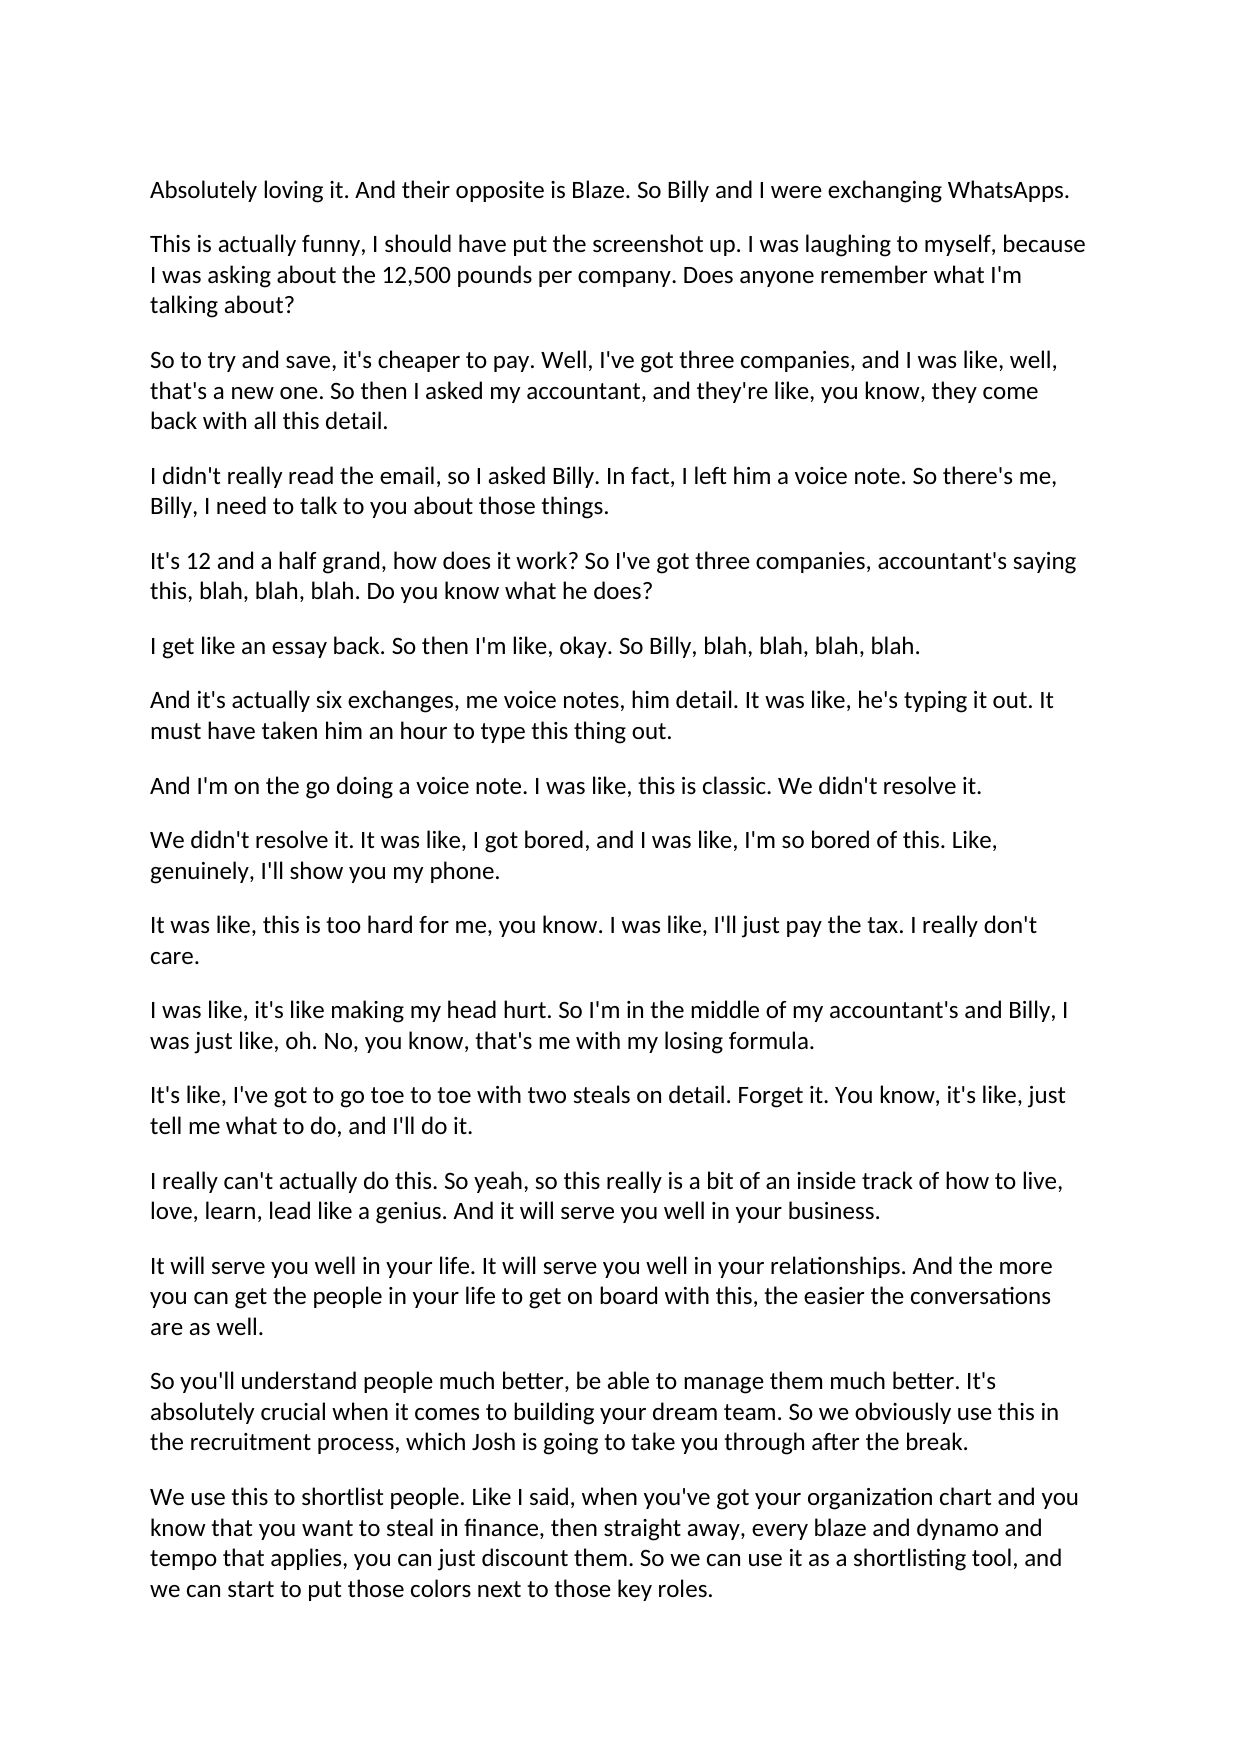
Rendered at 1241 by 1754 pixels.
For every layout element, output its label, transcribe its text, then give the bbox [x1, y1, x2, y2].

text Absolutely loving it. And their opposite is Blaze. So Billy and I were exchanging WhatsApps. [150, 174, 1090, 204]
text We use this to shortlist people. Like I said, when you've got your organization chart and you know that you want to steal in finance, then straight away, every blaze and dynamo and tempo that applies, you can just discount them. So we can use it as a shortlisting tool, and we can start to put those colors next to those key roles. [150, 1481, 1090, 1603]
text I really can't actually do this. So yeah, so this really is a bit of an inside track of how to live, love, learn, lead like a genius. And it will serve you well in your business. [150, 1165, 1090, 1226]
text I get like an essay back. So then I'm like, okay. So Billy, blah, blah, blah, blah. [150, 630, 1090, 661]
text I didn't really read the email, so I asked Billy. In fact, I left him a voice note. So there's me, Billy, I need to talk to you about those things. [150, 460, 1090, 521]
text It will serve you well in your life. It will serve you well in your relationships. And the more you can get the people in your life to get on board with this, the easier the conversations are as well. [150, 1250, 1090, 1341]
text It was like, this is too hard for me, you know. I was like, I'll just pay the tax. I really don't care. [150, 909, 1090, 971]
text And I'm on the go doing a voice note. I was like, this is classic. We didn't resolve it. [150, 770, 1090, 800]
text It's 12 and a half grand, how does it work? So I've got three companies, accountant's saying this, blah, blah, blah. Do you know what he does? [150, 545, 1090, 606]
text I was like, it's like making my head hurt. So I'm in the middle of my accountant's and Billy, I was just like, oh. No, you know, that's me with my losing formula. [150, 994, 1090, 1056]
text And it's actually six exchanges, me voice notes, him detail. It was like, he's typing it out. It must have taken him an hour to type this thing out. [150, 685, 1090, 746]
text This is actually funny, I should have put the screenshot up. I was laughing to myself, because I was asking about the 12,500 pounds per company. Does anyone remember what I'm talking about? [150, 229, 1090, 320]
text So to try and save, it's cheaper to pay. Well, I've got three companies, and I was like, well, that's a new one. So then I asked my accountant, and they're like, you know, they come back with all this detail. [150, 344, 1090, 436]
text We didn't resolve it. It was like, I got bored, and I was like, I'm so bored of this. Like, genuinely, I'll show you my phone. [150, 824, 1090, 885]
text So you'll understand people much better, be able to manage them much better. It's absolutely crucial when it comes to building your dream team. So we obviously use this in the recruitment process, which Josh is going to take you through after the break. [150, 1366, 1090, 1457]
text It's like, I've got to go toe to toe with two steals on detail. Forget it. You know, it's like, just tell me what to do, and I'll do it. [150, 1080, 1090, 1141]
